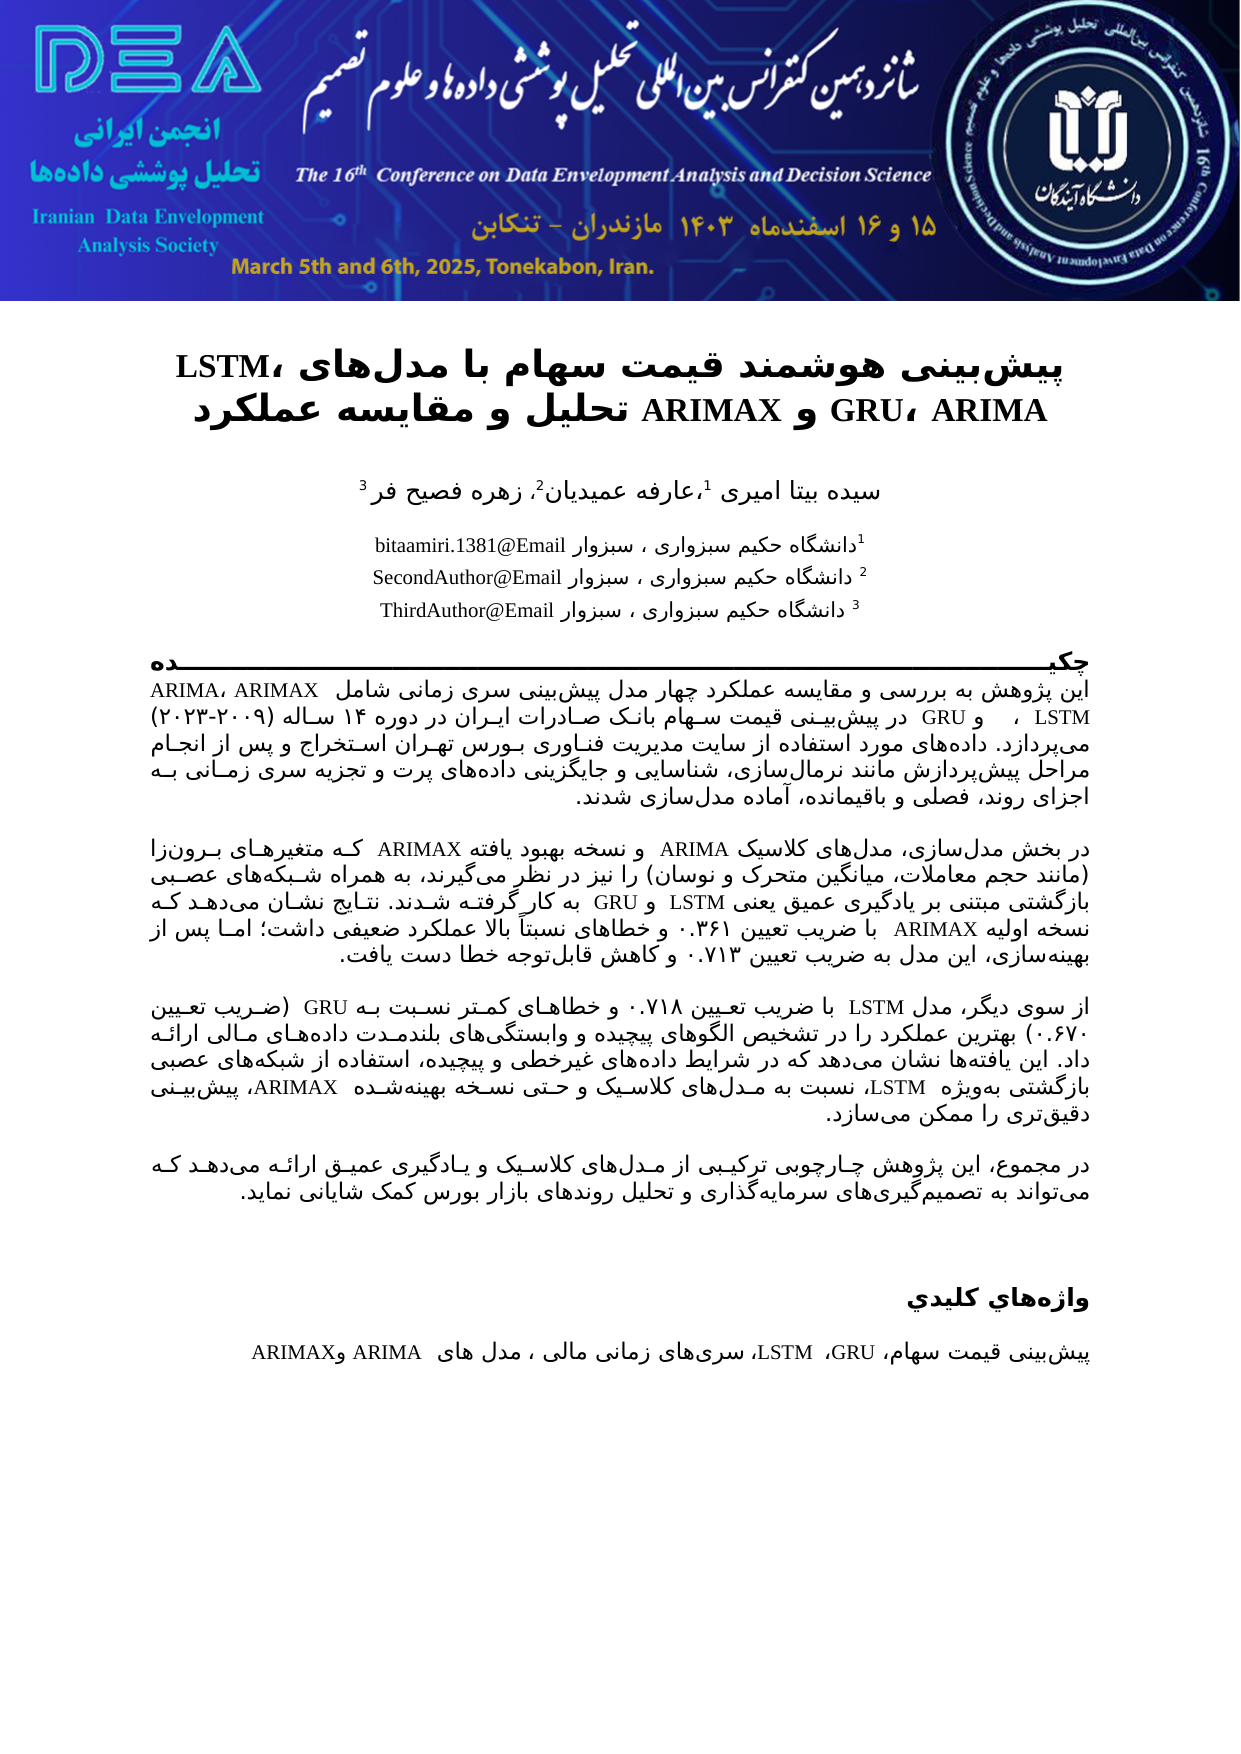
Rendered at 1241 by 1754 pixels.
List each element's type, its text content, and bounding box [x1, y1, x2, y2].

text در مجموع، این پژوهش چارچوبی ترکیبی از مدل‌های کلاسیک و یادگیری عمیق ارائه می‌دهد که می‌تواند به تصمیم‌گیری‌های سرمایه‌گذاری و تحلیل روندهای بازار بورس کمک شایانی نماید. [150, 1152, 1090, 1205]
text 2 دانشگاه حکیم سبزواری ، سبزوار SecondAuthor@Email [150, 565, 1090, 590]
picture [0, 0, 1240, 301]
text 3 دانشگاه حکیم سبزواری ، سبزوار ThirdAuthor@Email [150, 598, 1090, 622]
text پیش‌بینی قیمت سهام، LSTM ،GRU، سری‌های زمانی مالی ، مدل های ARIMA وARIMAX [150, 1338, 1090, 1364]
text در بخش مدل‌سازی، مدل‌های کلاسیک ARIMA و نسخه بهبود یافته ARIMAX که متغیرهای برون‌زا (مانند حجم معاملات، میانگین متحرک و نوسان) را نیز در نظر می‌گیرند، به همراه شبکه‌های عصبی بازگشتی مبتنی بر یادگیری عمیق یعنی LSTM و GRU به کار گرفته شدند. نتایج نشان می‌دهد که نسخه اولیه ARIMAX با ضریب تعیین ۰.۳۶۱ و خطاهای نسبتاً بالا عملکرد ضعیفی داشت؛ اما پس از بهینه‌سازی، این مدل به ضریب تعیین ۰.۷۱۳ و کاهش قابل‌توجه خطا دست یافت. [150, 835, 1090, 968]
text سیده بیتا امیری 1،عارفه عمیدیان2، زهره فصیح فر 3 [150, 476, 1090, 505]
text واژه‌هاي كليدي [150, 1284, 1090, 1313]
text 1دانشگاه حکیم سبزواری ، سبزوار bitaamiri.1381@Email [150, 533, 1090, 557]
text از سوی دیگر، مدل LSTM با ضریب تعیین ۰.۷۱۸ و خطاهای کمتر نسبت به GRU (ضریب تعیین ۰.۶۷۰) بهترین عملکرد را در تشخیص الگوهای پیچیده و وابستگی‌های بلندمدت داده‌های مالی ارائه داد. این یافته‌ها نشان می‌دهد که در شرایط داده‌های غیرخطی و پیچیده، استفاده از شبکه‌های عصبی بازگشتی به‌ویژه LSTM، نسبت به مدل‌های کلاسیک و حتی نسخه بهینه‌شده ARIMAX، پیش‌بینی دقیق‌تری را ممکن می‌سازد. [150, 993, 1090, 1127]
text پیش‌بینی هوشمند قیمت سهام با مدل‌های LSTM، GRU، ARIMA و ARIMAX تحلیل و مقایسه عملکرد [150, 343, 1090, 430]
picture [1211, 294, 1217, 301]
text چکيده این پژوهش به بررسی و مقایسه عملکرد چهار مدل پیش‌بینی سری زمانی شامل ARIMA، ARIMAX ، LSTM و GRU در پیش‌بینی قیمت سهام بانک صادرات ایران در دوره ۱۴ ساله (۲۰۰۹-۲۰۲۳) می‌پردازد. داده‌های مورد استفاده از سایت مدیریت فناوری بورس تهران استخراج و پس از انجام مراحل پیش‌پردازش مانند نرمال‌سازی، شناسایی و جایگزینی داده‌های پرت و تجزیه سری زمانی به اجزای روند، فصلی و باقیمانده، آماده مدل‌سازی شدند. [150, 647, 1090, 810]
